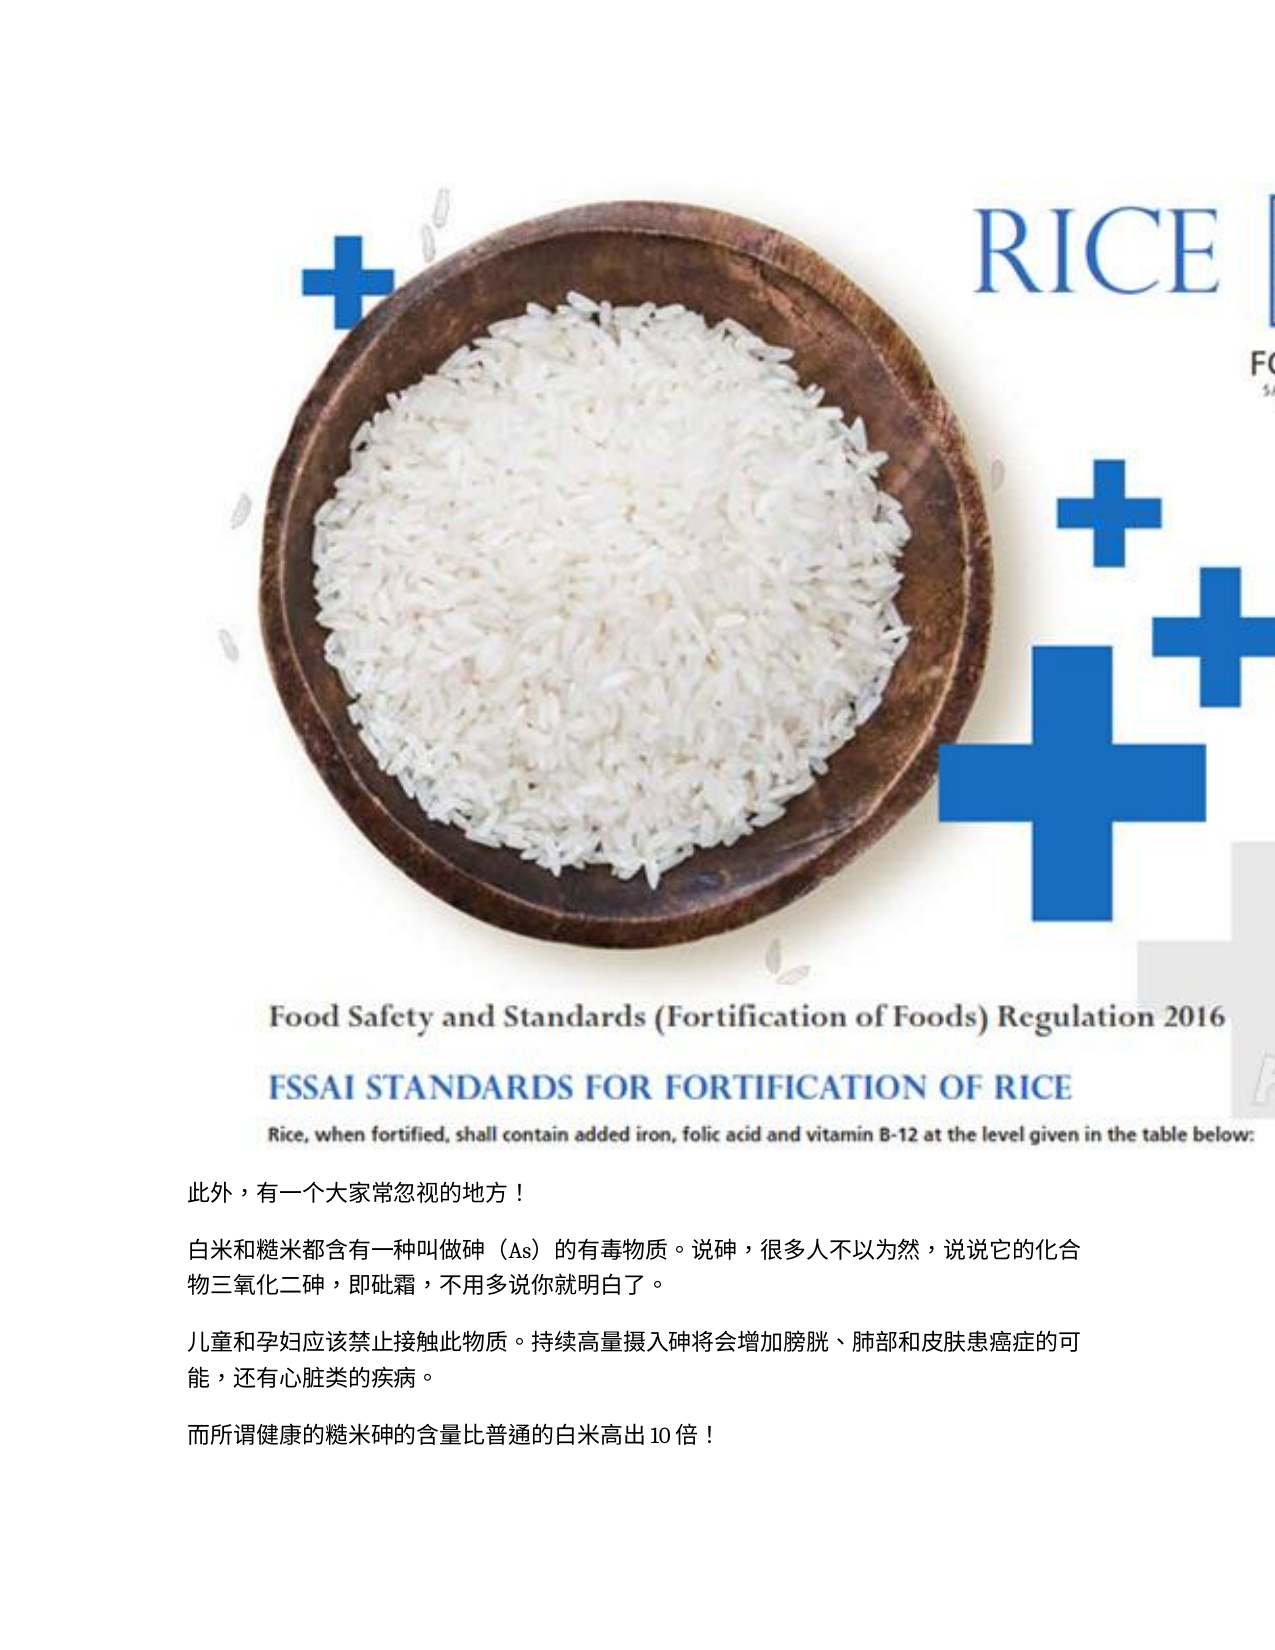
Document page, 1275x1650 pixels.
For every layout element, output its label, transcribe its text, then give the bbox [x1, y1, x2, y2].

text 白米和糙米都含有一种叫做砷（As）的有毒物质。说砷，很多人不以为然，说说它的化合物三氧化二砷，即砒霜，不用多说你就明白了。 [187, 1233, 1087, 1301]
picture [206, 150, 1275, 1152]
text 此外，有一个大家常忽视的地方！ [187, 1177, 1087, 1208]
text 儿童和孕妇应该禁止接触此物质。持续高量摄入砷将会增加膀胱、肺部和皮肤患癌症的可能，还有心脏类的疾病。 [187, 1326, 1087, 1393]
text 而所谓健康的糙米砷的含量比普通的白米高出10倍！ [187, 1419, 1087, 1450]
